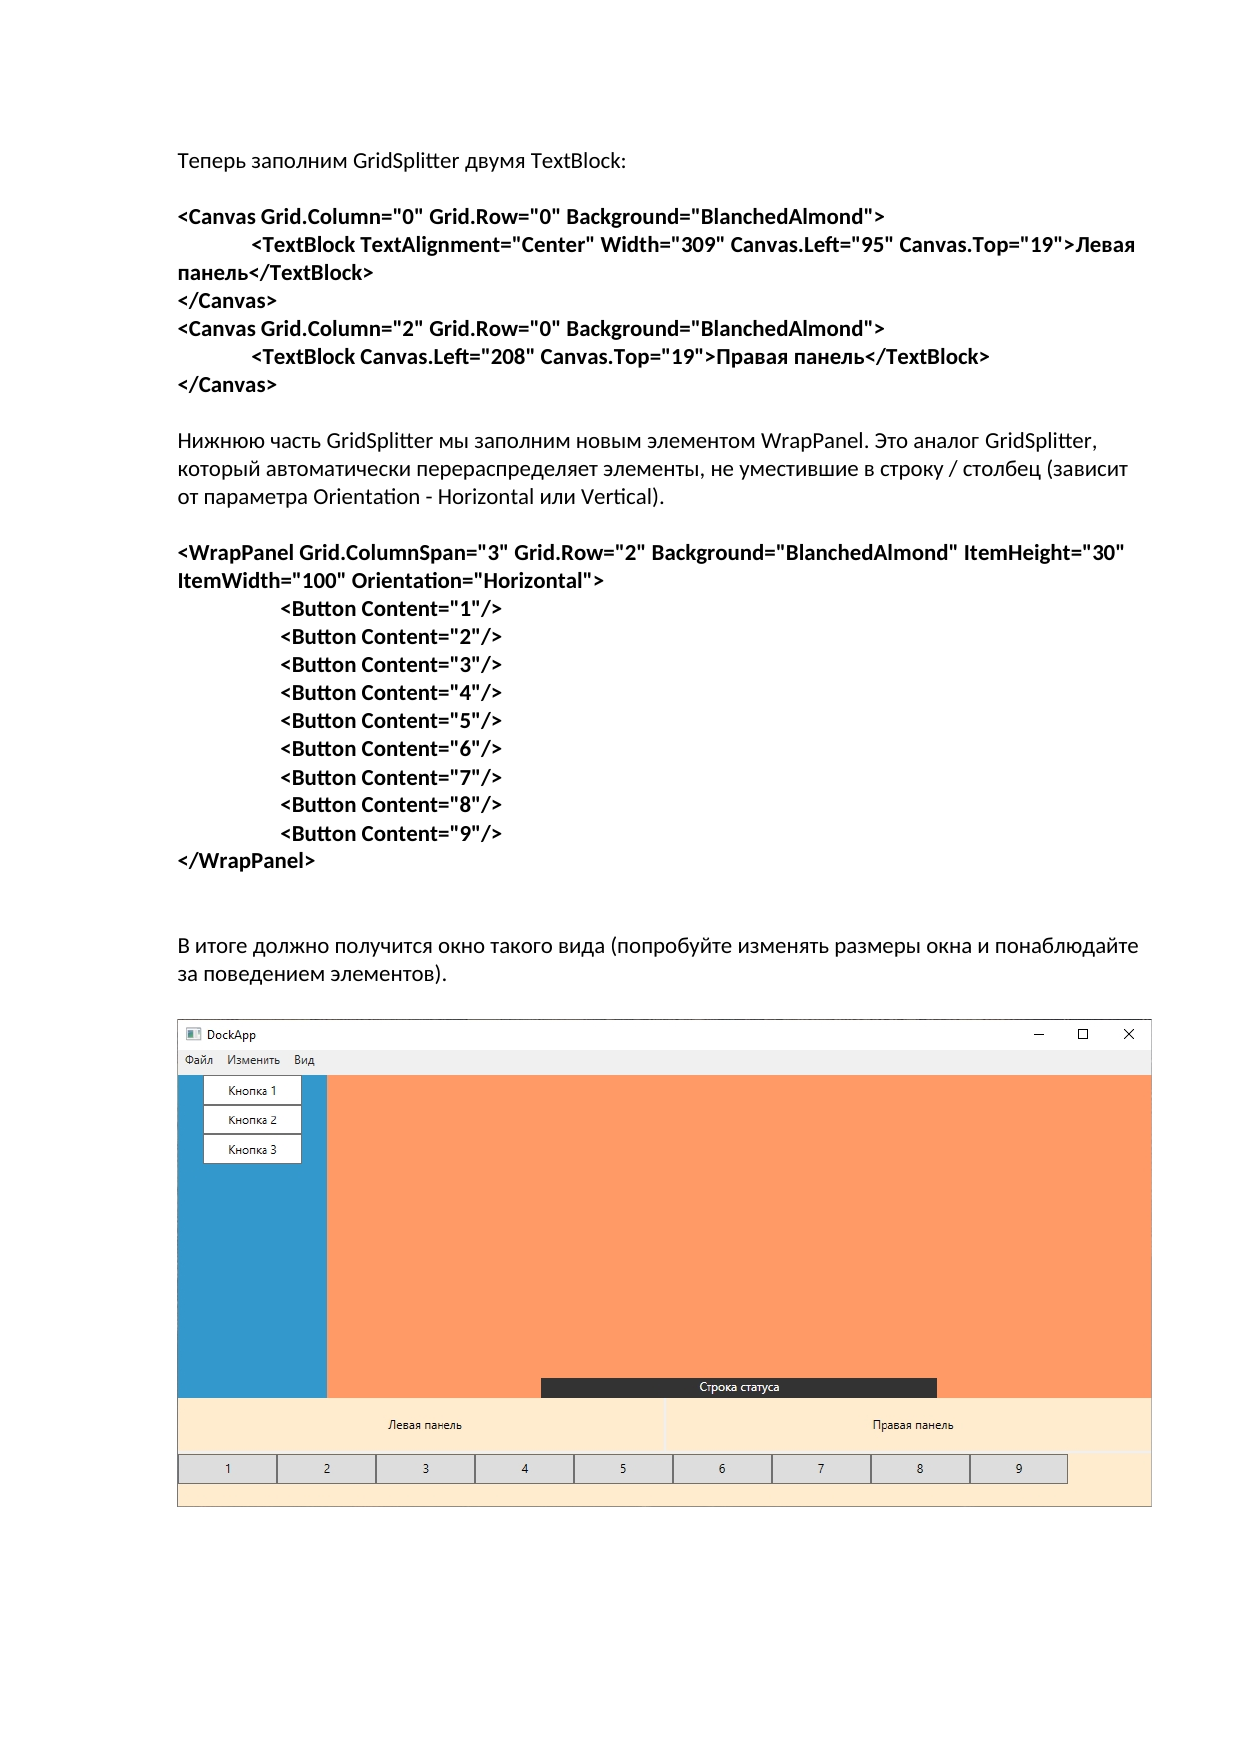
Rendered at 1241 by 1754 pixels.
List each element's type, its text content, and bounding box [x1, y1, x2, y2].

text В итоге должно получится окно такого вида (попробуйте изменять размеры окна и понаблюдайте за поведением элементов). [177, 931, 1152, 987]
text <WrapPanel Grid.ColumnSpan="3" Grid.Row="2" Background="BlanchedAlmond" ItemHeight="30" ItemWidth="100" Orientation="Horizontal"> [177, 538, 1152, 594]
text <Canvas Grid.Column="2" Grid.Row="0" Background="BlanchedAlmond"> [177, 314, 1152, 342]
text <Button Content="8"/> [177, 791, 1152, 819]
text Теперь заполним GridSplitter двумя TextBlock: [177, 146, 1152, 174]
text <Button Content="9"/> [177, 819, 1152, 847]
picture [177, 1019, 1152, 1507]
text <Button Content="6"/> [177, 734, 1152, 763]
text <Button Content="5"/> [177, 707, 1152, 734]
text <Button Content="2"/> [177, 622, 1152, 651]
text </Canvas> [177, 370, 1152, 398]
text <Button Content="4"/> [177, 678, 1152, 707]
text <TextBlock Canvas.Left="208" Canvas.Top="19">Правая панель</TextBlock> [177, 342, 1152, 370]
text </WrapPanel> [177, 847, 1152, 875]
text <Button Content="3"/> [177, 651, 1152, 678]
text <Button Content="7"/> [177, 763, 1152, 791]
text <Canvas Grid.Column="0" Grid.Row="0" Background="BlanchedAlmond"> [177, 202, 1152, 230]
text <TextBlock TextAlignment="Center" Width="309" Canvas.Left="95" Canvas.Top="19">Левая панель</TextBlock> [177, 230, 1152, 286]
text <Button Content="1"/> [177, 594, 1152, 622]
text Нижнюю часть GridSplitter мы заполним новым элементом WrapPanel. Это аналог GridSplitter, который автоматически перераспределяет элементы, не уместившие в строку / столбец (зависит от параметра Orientation - Horizontal или Vertical). [177, 426, 1152, 510]
text </Canvas> [177, 286, 1152, 314]
